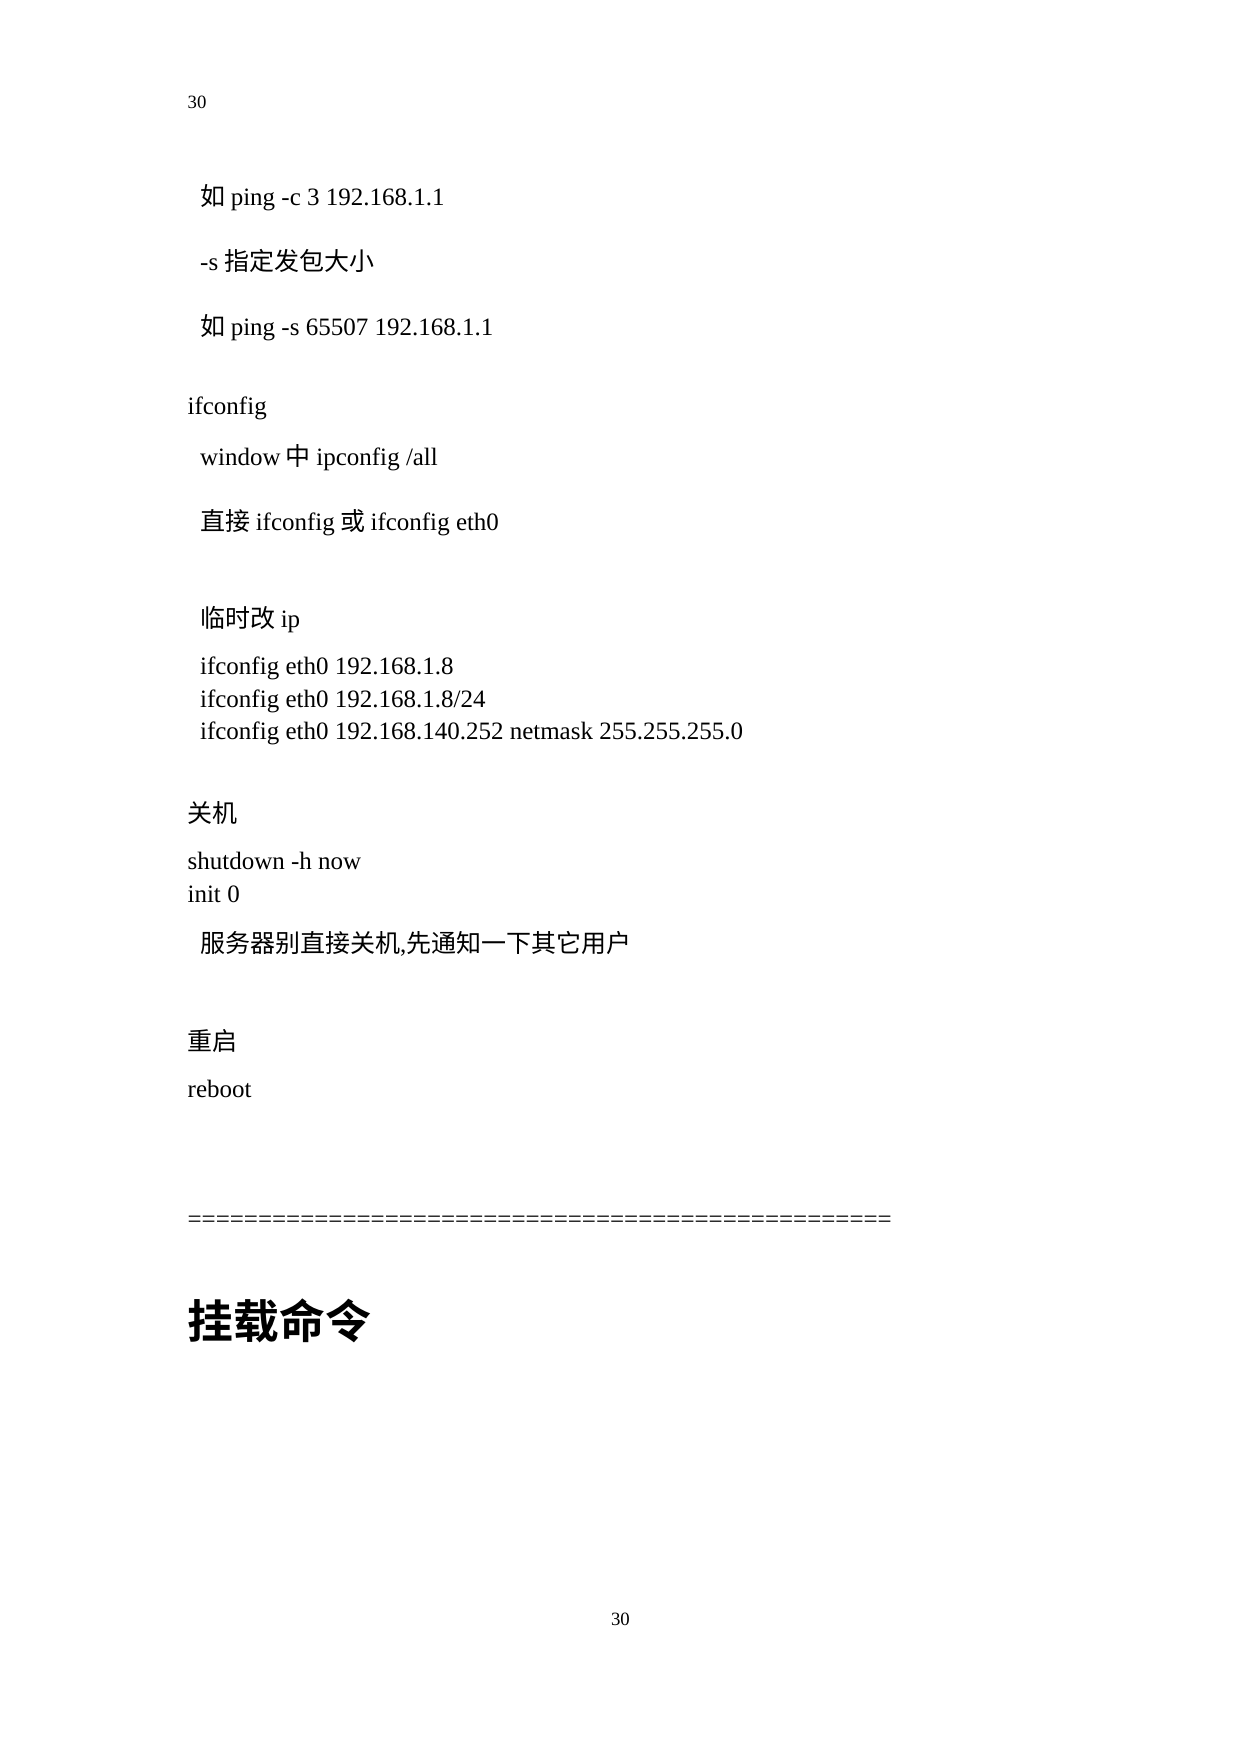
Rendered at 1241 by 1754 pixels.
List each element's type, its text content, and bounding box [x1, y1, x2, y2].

text 如 ping -c 3 192.168.1.1 [187, 162, 1053, 227]
text ================================================== [187, 1202, 1053, 1234]
text 重启 [187, 1007, 1053, 1072]
text shutdown -h now [187, 844, 1053, 877]
text ifconfig eth0 192.168.1.8 [187, 649, 1053, 682]
text init 0 [187, 877, 1053, 909]
text reboot [187, 1072, 1053, 1104]
text window中 ipconfig /all [187, 422, 1053, 487]
text 服务器别直接关机,先通知一下其它用户 [187, 909, 1053, 974]
text ifconfig eth0 192.168.140.252 netmask 255.255.255.0 [187, 714, 1053, 747]
text 临时改 ip [187, 584, 1053, 649]
text -s 指定发包大小 [187, 227, 1053, 292]
text ifconfig eth0 192.168.1.8/24 [187, 682, 1053, 714]
text 如 ping -s 65507 192.168.1.1 [187, 292, 1053, 357]
text 关机 [187, 779, 1053, 844]
subtitle 挂载命令 [187, 1270, 1053, 1367]
text ifconfig [187, 389, 1053, 422]
text 直接 ifconfig或 ifconfig eth0 [187, 487, 1053, 552]
